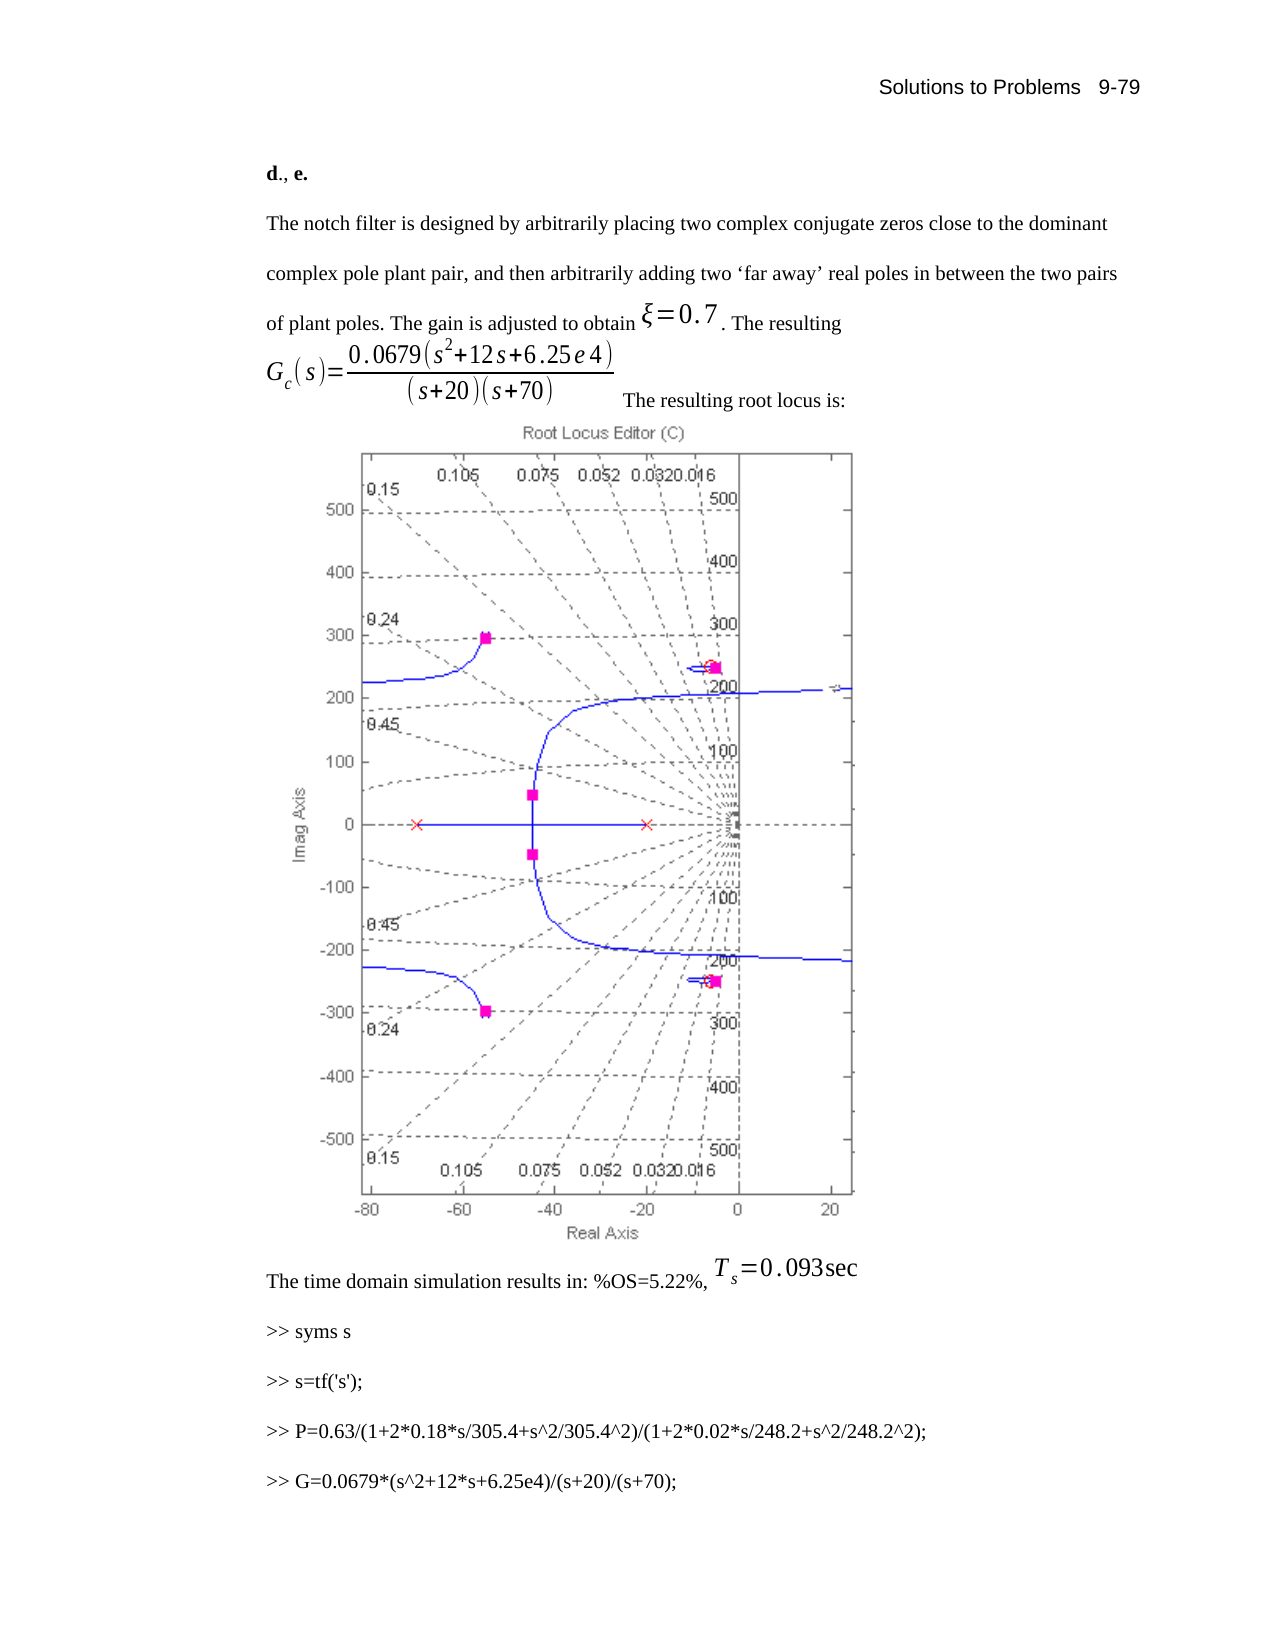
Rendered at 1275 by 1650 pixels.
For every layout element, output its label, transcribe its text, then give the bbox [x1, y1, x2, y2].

text >> G=0.0679*(s^2+12*s+6.25e4)/(s+20)/(s+70); [266, 1443, 1140, 1493]
text >> syms s [266, 1293, 1140, 1343]
picture [266, 412, 855, 1244]
text >> P=0.63/(1+2*0.18*s/305.4+s^2/305.4^2)/(1+2*0.02*s/248.2+s^2/248.2^2); [266, 1393, 1140, 1443]
text d., e. [266, 135, 1140, 185]
text The notch filter is designed by arbitrarily placing two complex conjugate zeros close to the dominant complex pole plant pair, and then arbitrarily adding two ‘far away’ real poles in between the two pairs of plant poles. The gain is adjusted to obtain . The resulting The resulting root locus is: [266, 185, 1140, 412]
text >> s=tf('s'); [266, 1343, 1140, 1393]
text The time domain simulation results in: %OS=5.22%, [266, 1243, 1140, 1293]
